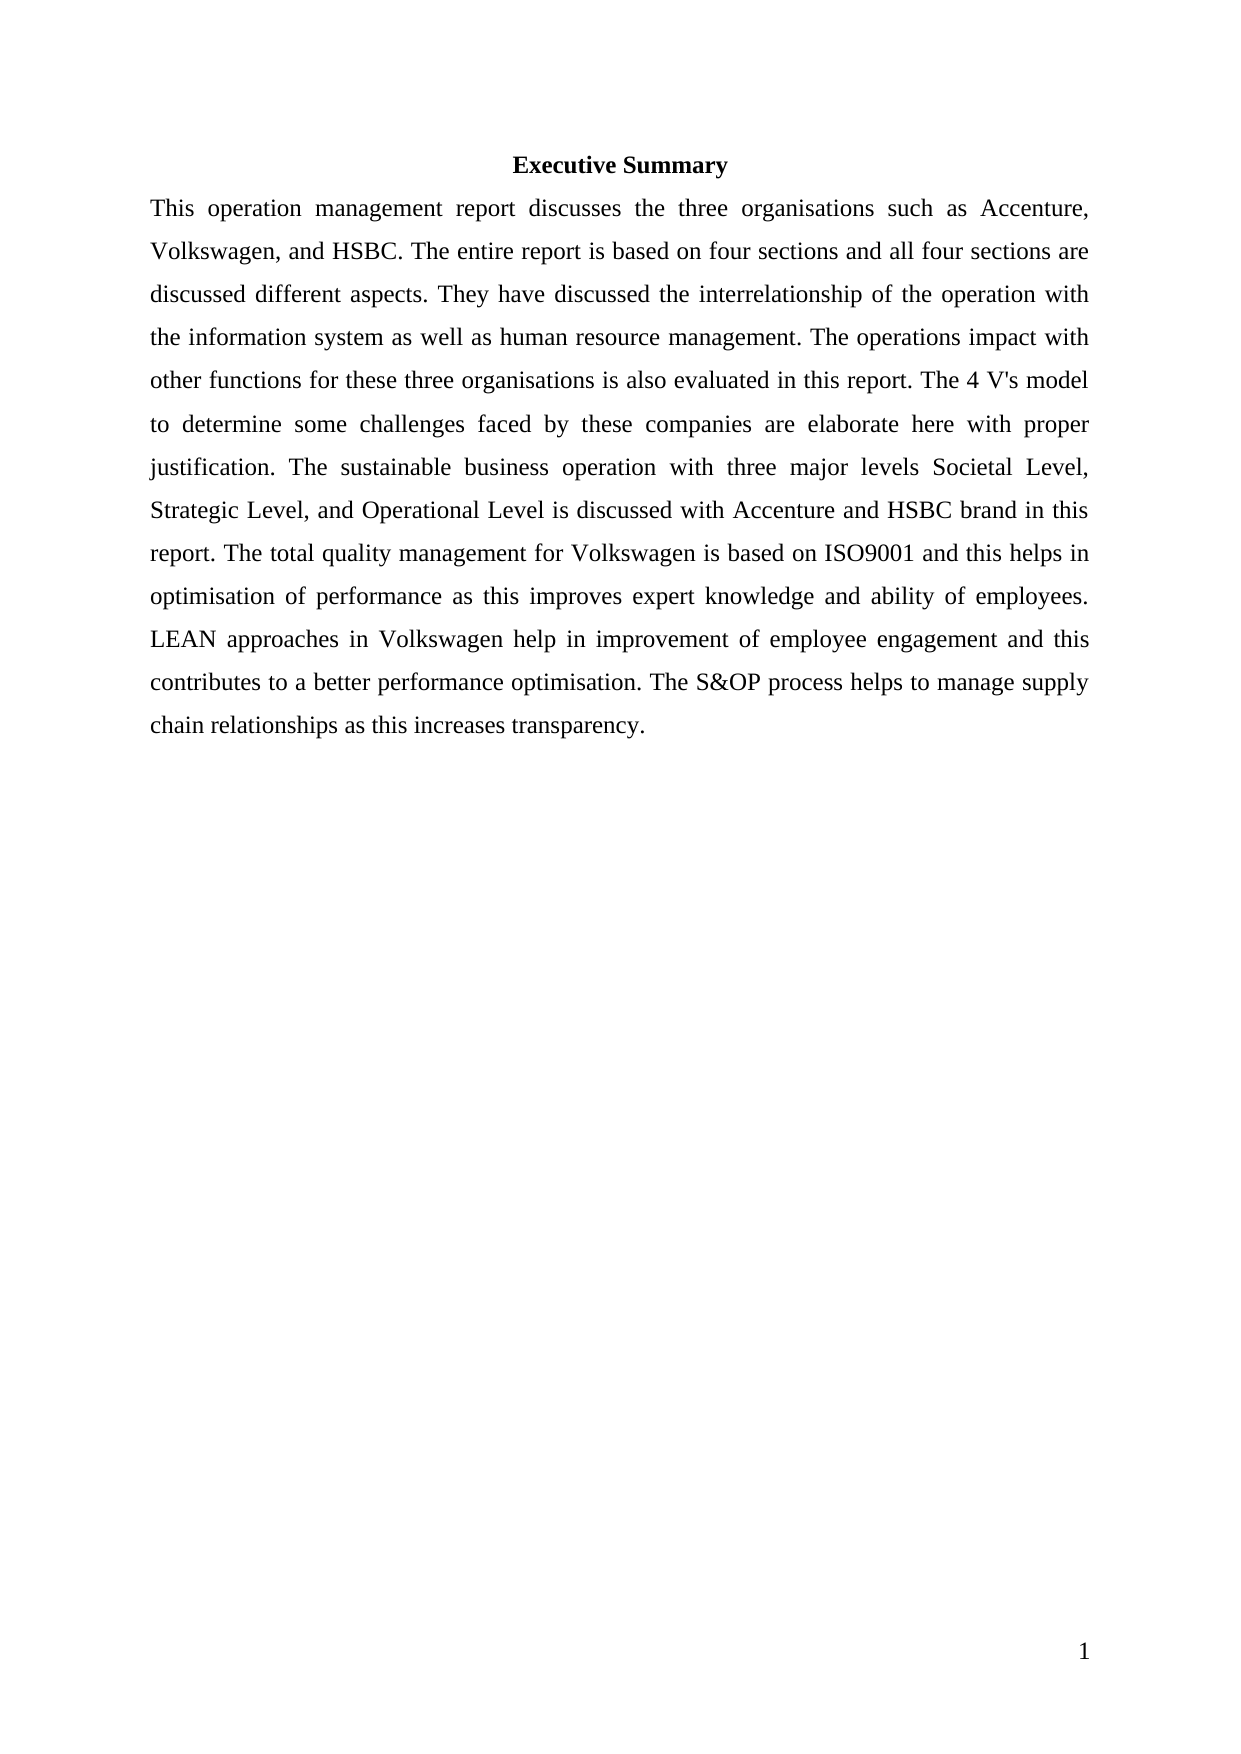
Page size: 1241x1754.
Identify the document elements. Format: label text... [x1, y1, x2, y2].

text This operation management report discusses the three organisations such as Accenture, Volkswagen, and HSBC. The entire report is based on four sections and all four sections are discussed different aspects. They have discussed the interrelationship of the operation with the information system as well as human resource management. The operations impact with other functions for these three organisations is also evaluated in this report. The 4 V's model to determine some challenges faced by these companies are elaborate here with proper justification. The sustainable business operation with three major levels Societal Level, Strategic Level, and Operational Level is discussed with Accenture and HSBC brand in this report. The total quality management for Volkswagen is based on ISO9001 and this helps in optimisation of performance as this improves expert knowledge and ability of employees. LEAN approaches in Volkswagen help in improvement of employee engagement and this contributes to a better performance optimisation. The S&OP process helps to manage supply chain relationships as this increases transparency. [150, 193, 1090, 739]
text Executive Summary [150, 150, 1090, 179]
